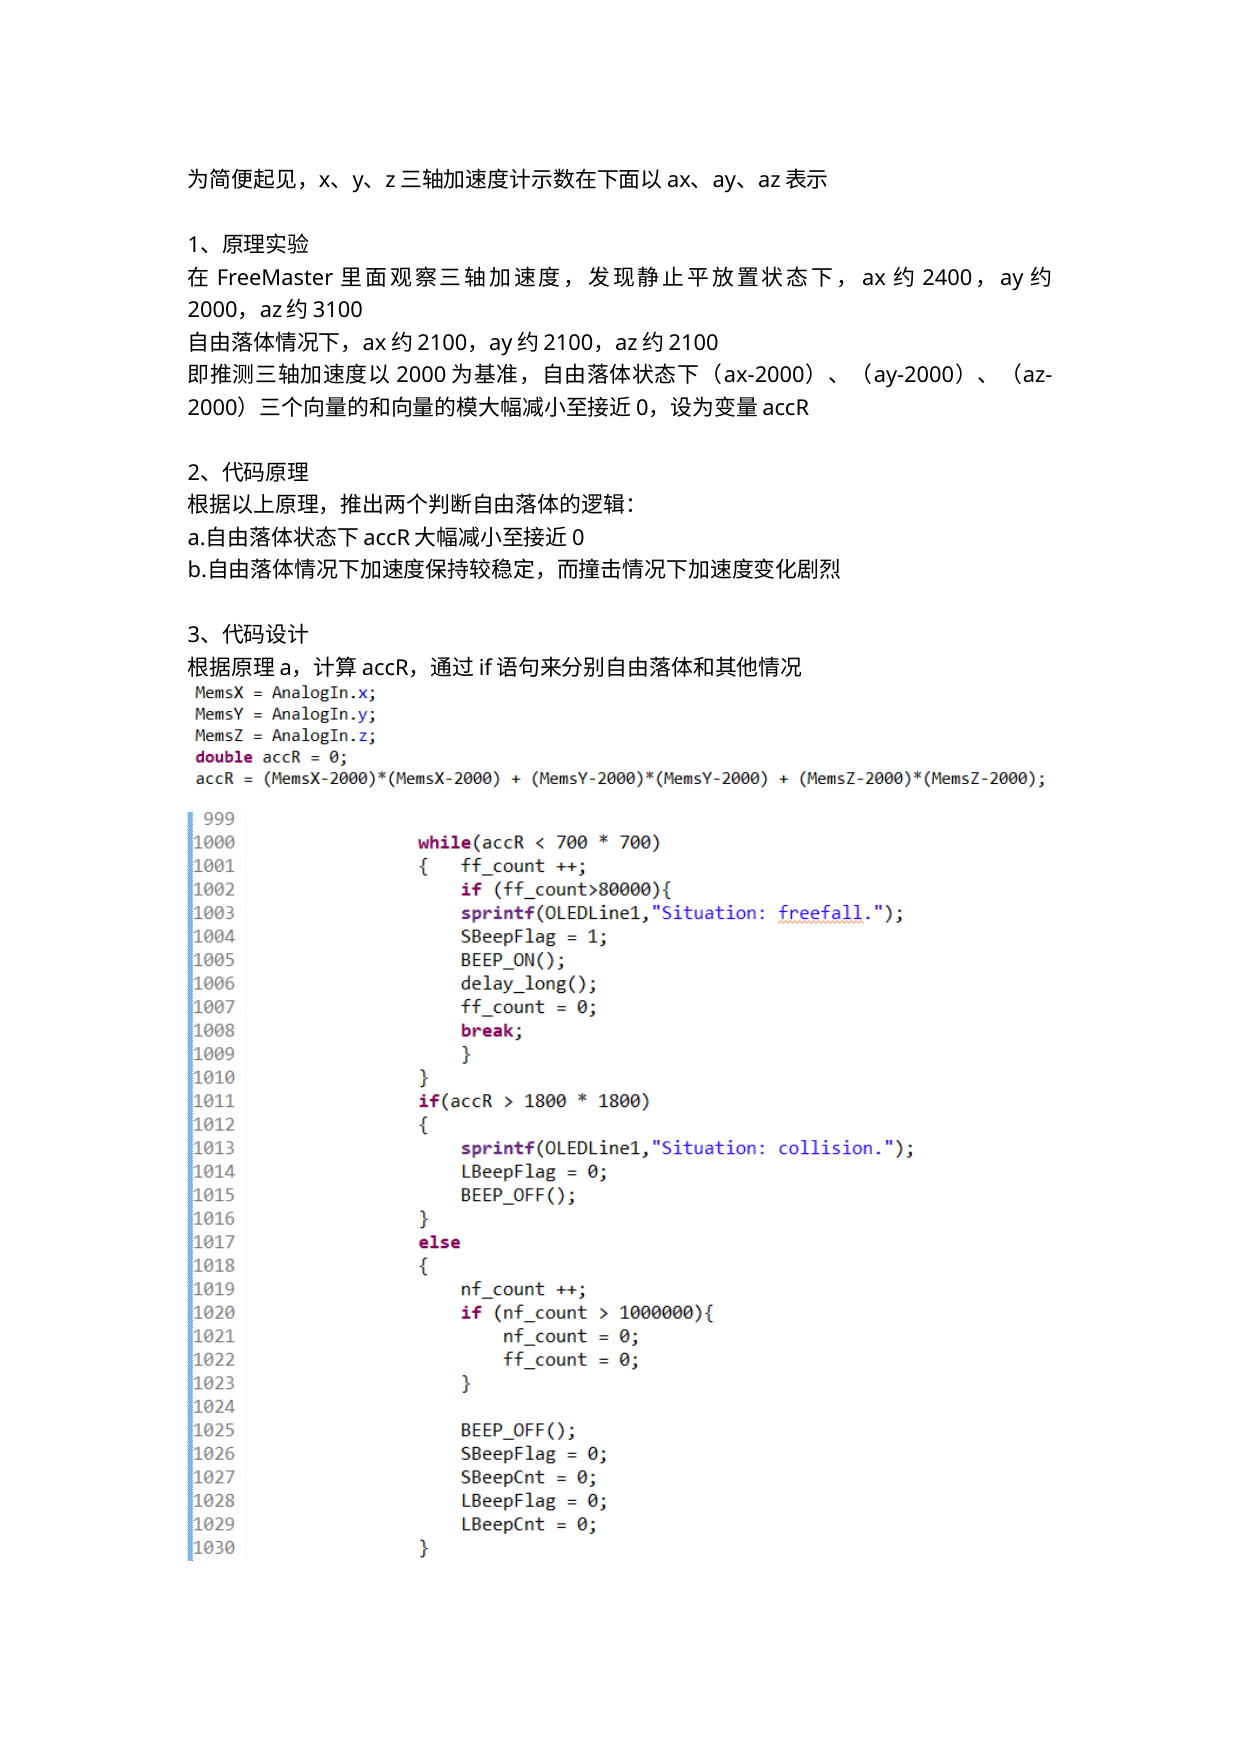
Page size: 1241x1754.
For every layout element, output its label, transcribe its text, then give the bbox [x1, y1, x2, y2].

text 3、代码设计 [187, 617, 1053, 649]
text 自由落体情况下，ax约2100，ay约2100，az约2100 [187, 324, 1053, 357]
text 在FreeMaster里面观察三轴加速度，发现静止平放置状态下，ax约2400，ay约2000，az约3100 [187, 259, 1053, 324]
text b.自由落体情况下加速度保持较稳定，而撞击情况下加速度变化剧烈 [187, 552, 1053, 584]
text 根据原理a，计算accR，通过if语句来分别自由落体和其他情况 [187, 649, 1053, 682]
text a.自由落体状态下accR大幅减小至接近0 [187, 519, 1053, 552]
text 即推测三轴加速度以2000为基准，自由落体状态下（ax-2000）、（ay-2000）、（az-2000）三个向量的和向量的模大幅减小至接近0，设为变量accR [187, 357, 1053, 422]
text 根据以上原理，推出两个判断自由落体的逻辑： [187, 487, 1053, 519]
text 2、代码原理 [187, 454, 1053, 487]
text 为简便起见，x、y、z三轴加速度计示数在下面以ax、ay、az表示 [187, 162, 1053, 194]
text 1、原理实验 [187, 227, 1053, 259]
